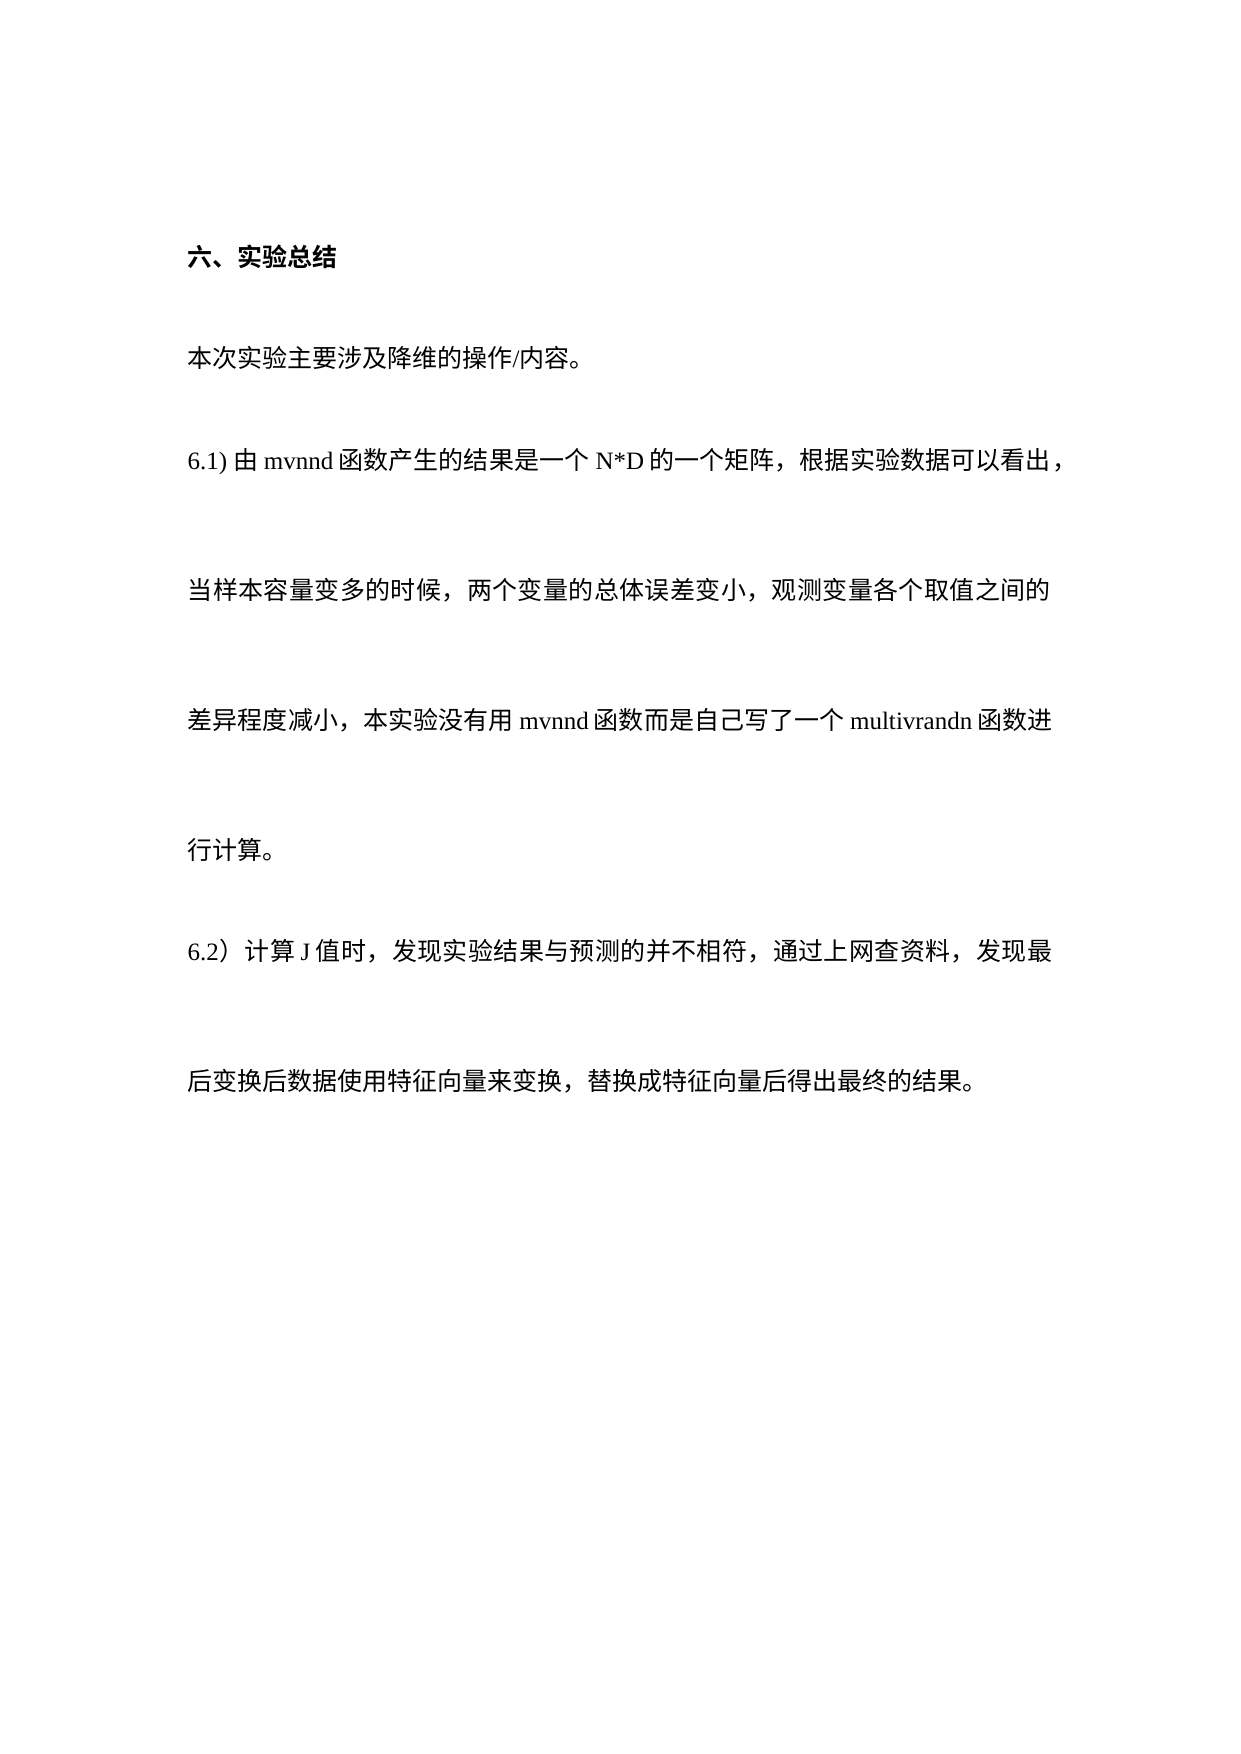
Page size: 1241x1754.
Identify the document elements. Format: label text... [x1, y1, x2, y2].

text 六、实验总结 [187, 223, 1053, 288]
text 6.2）计算J值时，发现实验结果与预测的并不相符，通过上网查资料，发现最后变换后数据使用特征向量来变换，替换成特征向量后得出最终的结果。 [187, 917, 1053, 1112]
text 6.1) 由mvnnd函数产生的结果是一个N*D的一个矩阵，根据实验数据可以看出，当样本容量变多的时候，两个变量的总体误差变小，观测变量各个取值之间的差异程度减小，本实验没有用mvnnd函数而是自己写了一个multivrandn函数进行计算。 [187, 426, 1053, 881]
text 本次实验主要涉及降维的操作/内容。 [187, 324, 1053, 389]
